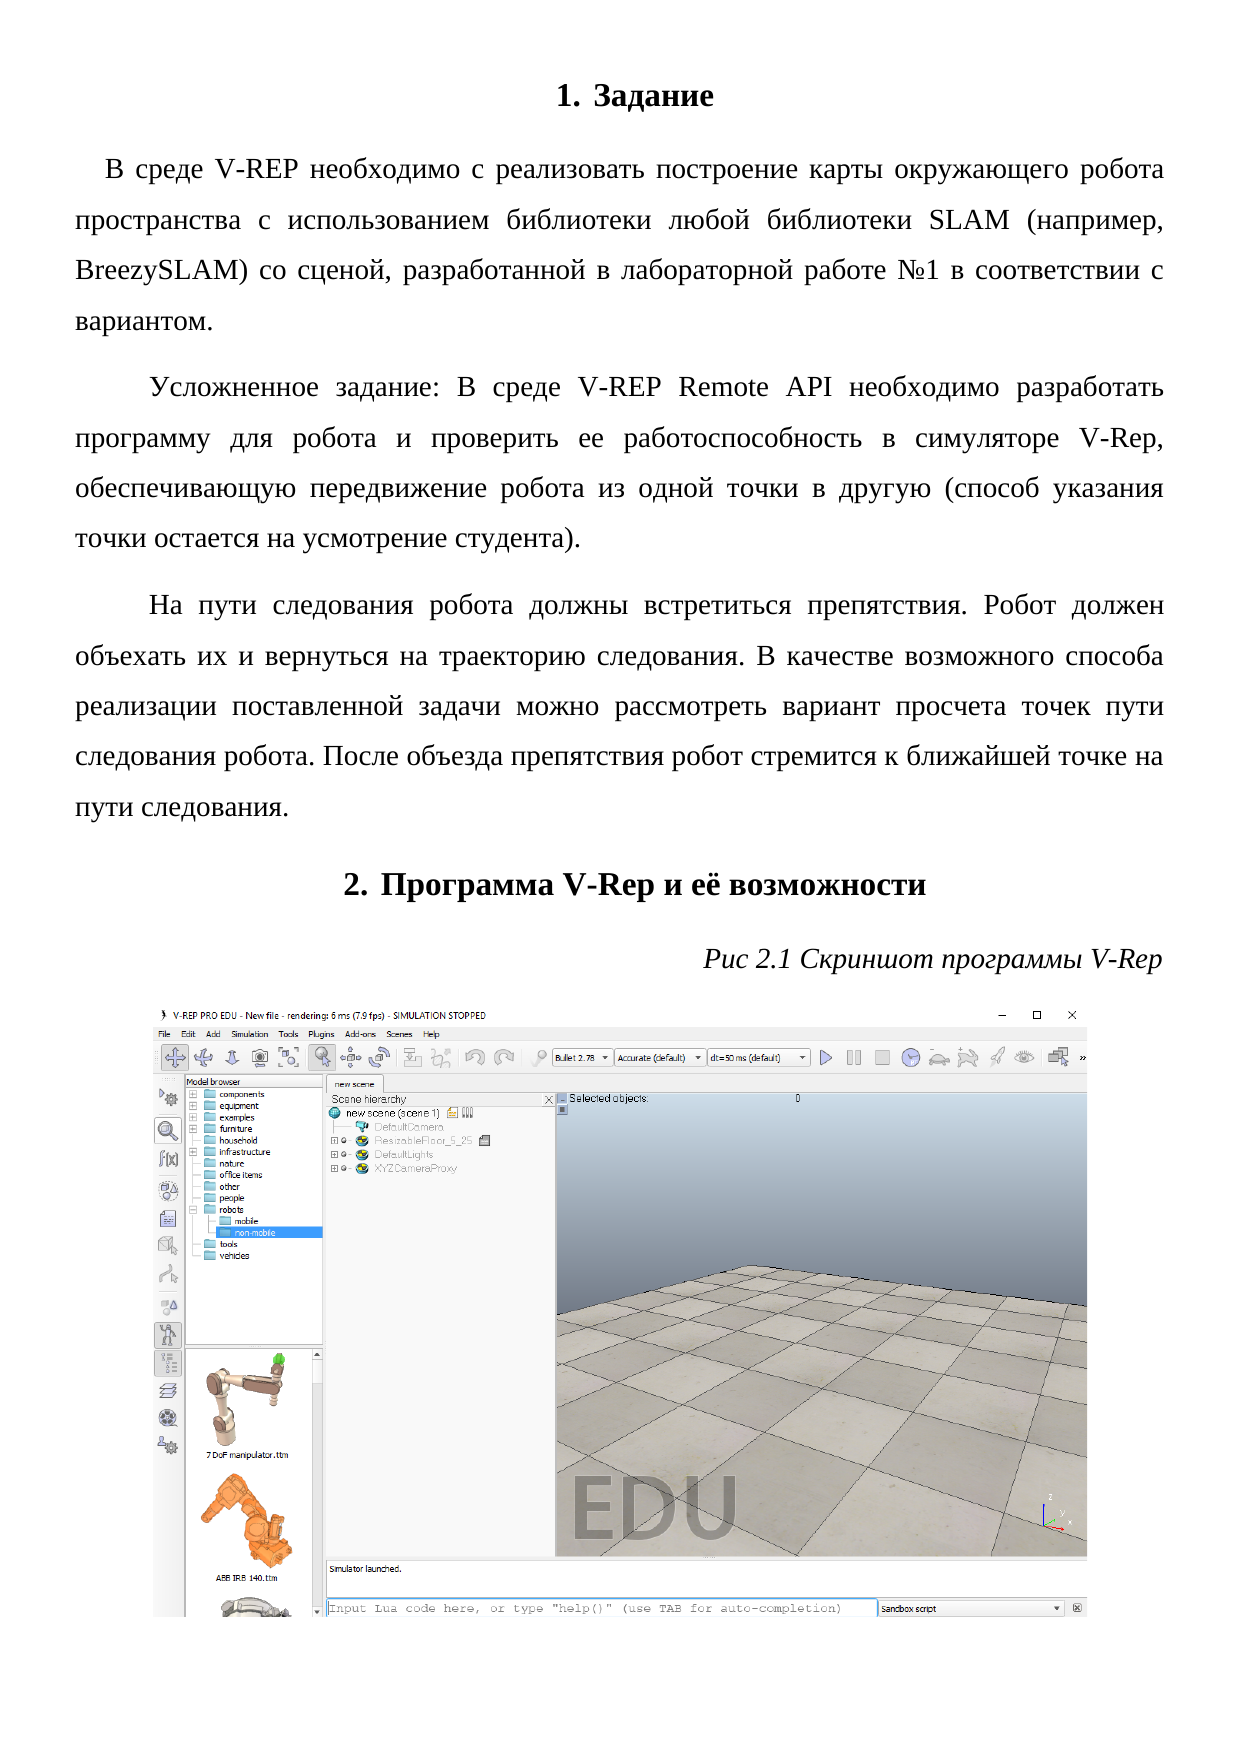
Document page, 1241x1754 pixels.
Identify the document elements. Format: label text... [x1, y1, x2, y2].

text В среде V-REP необходимо с реализовать построение карты окружающего робота пространства с использованием библиотеки любой библиотеки SLAM (например, BreezySLAM) со сценой, разработанной в лабораторной работе №1 в соответствии с вариантом. [75, 152, 1165, 336]
picture [153, 1007, 1088, 1617]
text Рис 2.1 Скриншот программы V-Rep [75, 941, 1165, 974]
text На пути следования робота должны встретиться препятствия. Робот должен объехать их и вернуться на траекторию следования. В качестве возможного способа реализации поставленной задачи можно рассмотреть вариант просчета точек пути следования робота. После объезда препятствия робот стремится к ближайшей точке на пути следования. [75, 587, 1165, 822]
subtitle Задание [104, 75, 1165, 113]
text Усложненное задание: В среде V-REP Remote API необходимо разработать программу для робота и проверить ее работоспособность в симуляторе V-Rep, обеспечивающую передвижение робота из одной точки в другую (способ указания точки остается на усмотрение студента). [75, 369, 1165, 554]
subtitle Программа V-Rep и её возможности [104, 864, 1165, 902]
